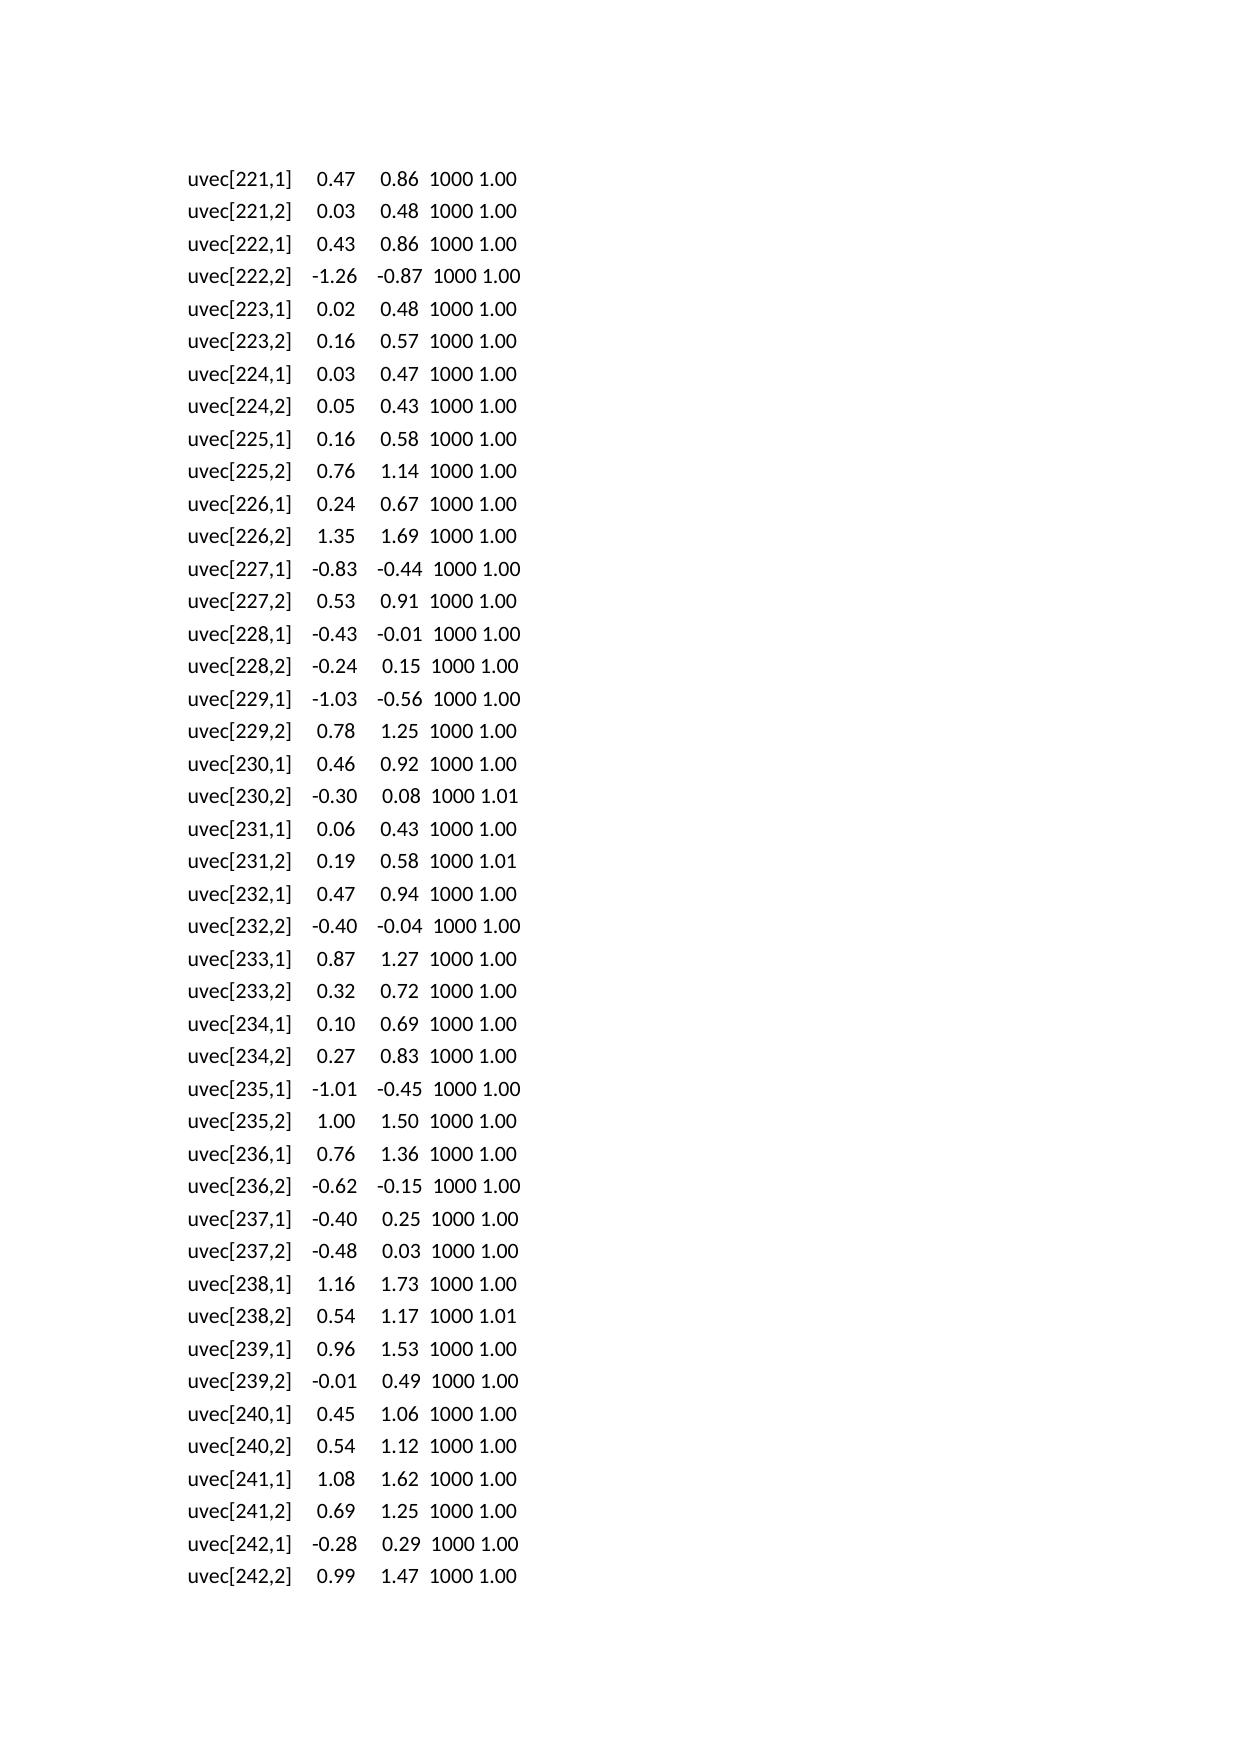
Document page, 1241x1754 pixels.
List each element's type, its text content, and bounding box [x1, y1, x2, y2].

text uvec[241,1] 1.08 1.62 1000 1.00 [187, 1462, 1053, 1494]
text uvec[241,2] 0.69 1.25 1000 1.00 [187, 1494, 1053, 1527]
text uvec[231,2] 0.19 0.58 1000 1.01 [187, 844, 1053, 877]
text uvec[234,2] 0.27 0.83 1000 1.00 [187, 1039, 1053, 1072]
text uvec[237,1] -0.40 0.25 1000 1.00 [187, 1202, 1053, 1234]
text uvec[221,2] 0.03 0.48 1000 1.00 [187, 194, 1053, 227]
text uvec[224,1] 0.03 0.47 1000 1.00 [187, 357, 1053, 389]
text uvec[225,1] 0.16 0.58 1000 1.00 [187, 422, 1053, 454]
text uvec[232,1] 0.47 0.94 1000 1.00 [187, 877, 1053, 909]
text uvec[231,1] 0.06 0.43 1000 1.00 [187, 812, 1053, 844]
text uvec[239,1] 0.96 1.53 1000 1.00 [187, 1332, 1053, 1364]
text uvec[226,2] 1.35 1.69 1000 1.00 [187, 519, 1053, 552]
text uvec[242,1] -0.28 0.29 1000 1.00 [187, 1527, 1053, 1559]
text uvec[235,2] 1.00 1.50 1000 1.00 [187, 1104, 1053, 1137]
text uvec[221,1] 0.47 0.86 1000 1.00 [187, 162, 1053, 194]
text uvec[224,2] 0.05 0.43 1000 1.00 [187, 389, 1053, 422]
text uvec[238,2] 0.54 1.17 1000 1.01 [187, 1299, 1053, 1332]
text uvec[228,1] -0.43 -0.01 1000 1.00 [187, 617, 1053, 649]
text uvec[228,2] -0.24 0.15 1000 1.00 [187, 649, 1053, 682]
text uvec[229,1] -1.03 -0.56 1000 1.00 [187, 682, 1053, 714]
text uvec[232,2] -0.40 -0.04 1000 1.00 [187, 909, 1053, 942]
text uvec[242,2] 0.99 1.47 1000 1.00 [187, 1559, 1053, 1592]
text uvec[227,1] -0.83 -0.44 1000 1.00 [187, 552, 1053, 584]
text uvec[240,1] 0.45 1.06 1000 1.00 [187, 1397, 1053, 1429]
text uvec[234,1] 0.10 0.69 1000 1.00 [187, 1007, 1053, 1039]
text uvec[240,2] 0.54 1.12 1000 1.00 [187, 1429, 1053, 1462]
text uvec[230,2] -0.30 0.08 1000 1.01 [187, 779, 1053, 812]
text uvec[223,2] 0.16 0.57 1000 1.00 [187, 324, 1053, 357]
text uvec[233,2] 0.32 0.72 1000 1.00 [187, 974, 1053, 1007]
text uvec[236,2] -0.62 -0.15 1000 1.00 [187, 1169, 1053, 1202]
text uvec[229,2] 0.78 1.25 1000 1.00 [187, 714, 1053, 747]
text uvec[226,1] 0.24 0.67 1000 1.00 [187, 487, 1053, 519]
text uvec[233,1] 0.87 1.27 1000 1.00 [187, 942, 1053, 974]
text uvec[239,2] -0.01 0.49 1000 1.00 [187, 1364, 1053, 1397]
text uvec[238,1] 1.16 1.73 1000 1.00 [187, 1267, 1053, 1299]
text uvec[230,1] 0.46 0.92 1000 1.00 [187, 747, 1053, 779]
text uvec[235,1] -1.01 -0.45 1000 1.00 [187, 1072, 1053, 1104]
text uvec[225,2] 0.76 1.14 1000 1.00 [187, 454, 1053, 487]
text uvec[222,2] -1.26 -0.87 1000 1.00 [187, 259, 1053, 292]
text uvec[237,2] -0.48 0.03 1000 1.00 [187, 1234, 1053, 1267]
text uvec[236,1] 0.76 1.36 1000 1.00 [187, 1137, 1053, 1169]
text uvec[223,1] 0.02 0.48 1000 1.00 [187, 292, 1053, 324]
text uvec[227,2] 0.53 0.91 1000 1.00 [187, 584, 1053, 617]
text uvec[222,1] 0.43 0.86 1000 1.00 [187, 227, 1053, 259]
